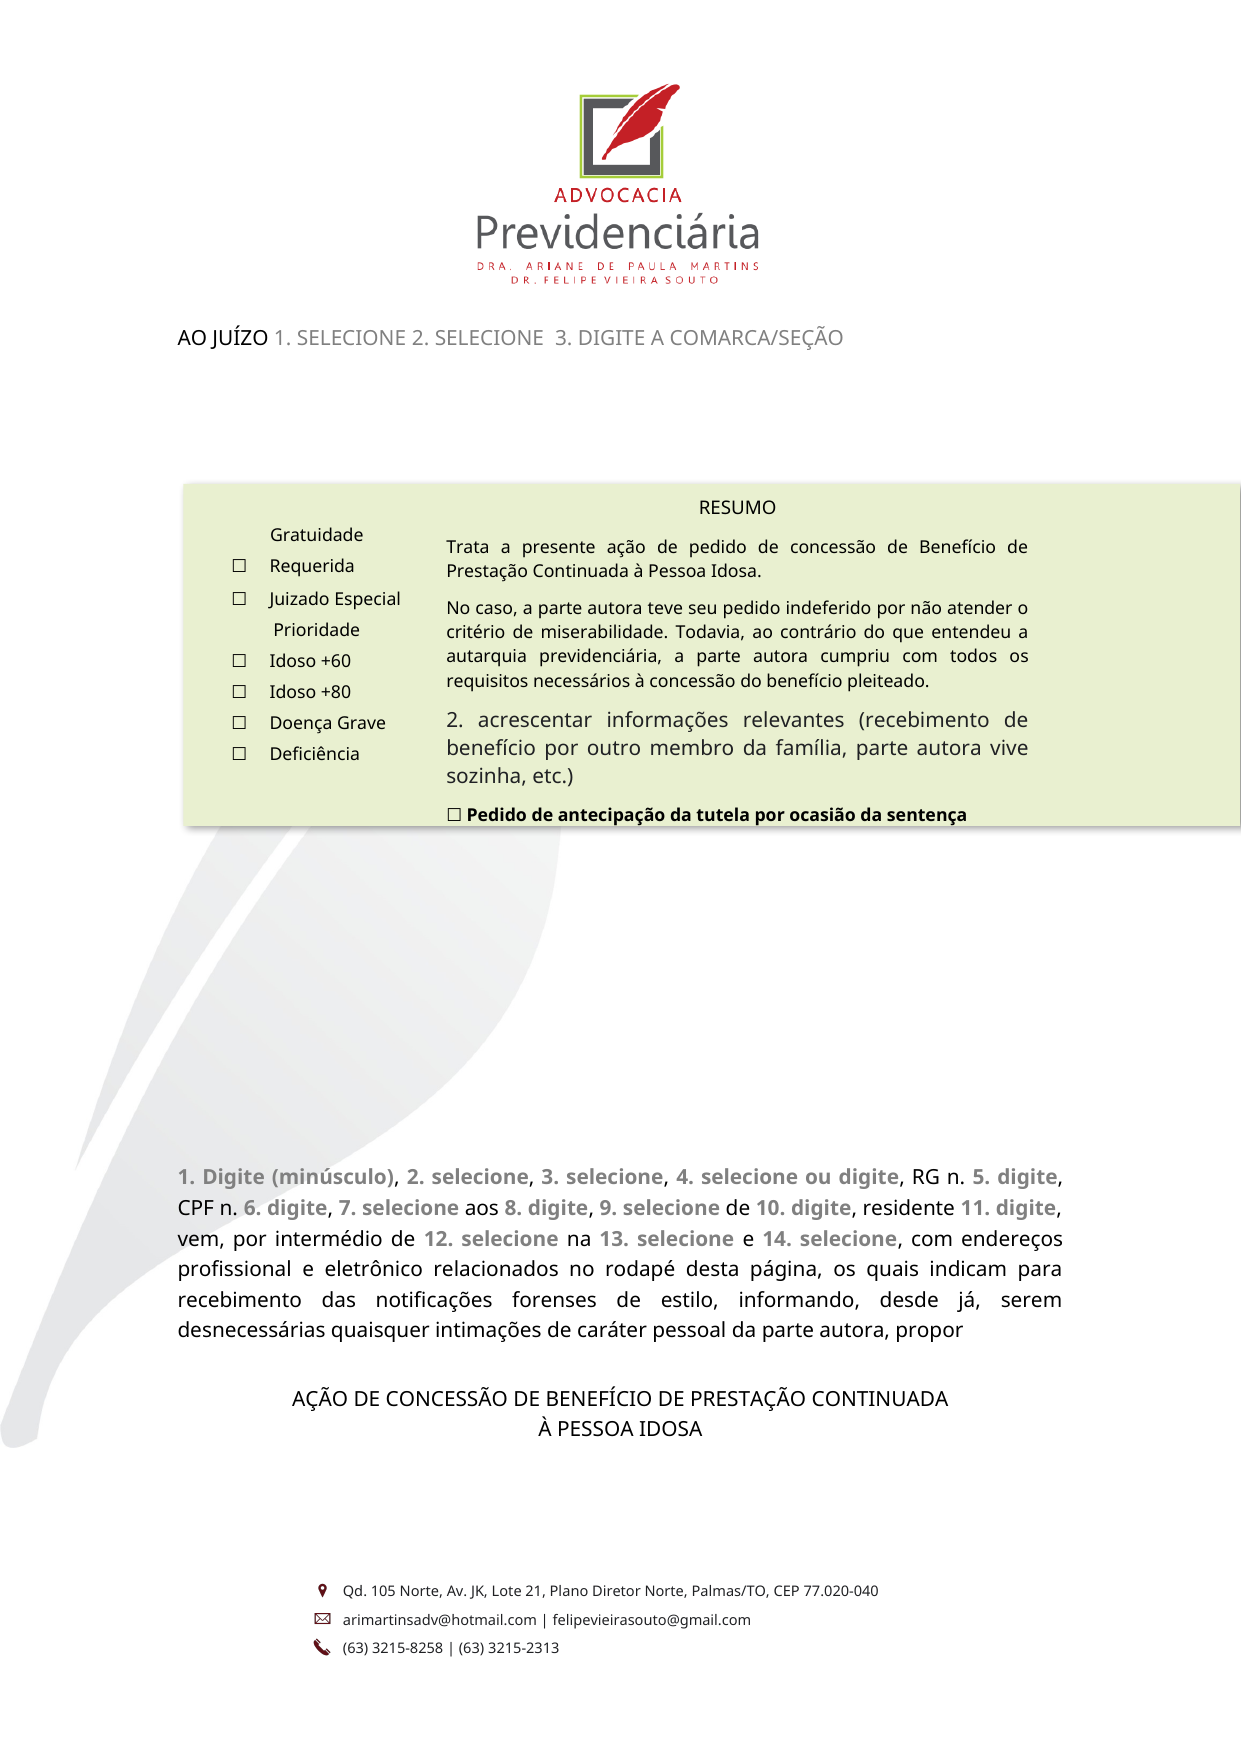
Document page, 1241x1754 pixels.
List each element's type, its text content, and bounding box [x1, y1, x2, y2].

text AO JUÍZO [177, 323, 1063, 352]
text à pessoa idosa [177, 1414, 1063, 1443]
picture [473, 73, 767, 299]
picture [313, 1581, 332, 1600]
text ação de concessão de benefício de prestação continuada [177, 1384, 1063, 1412]
picture [313, 1609, 332, 1628]
picture [0, 511, 694, 1448]
text , , , , RG n. , CPF n. , aos , de , residente , vem, por intermédio de na e , com endereços profissional e eletrônico relacionados no rodapé desta página, os quais indicam para recebimento das notificações forenses de estilo, informando, desde já, serem desnecessárias quaisquer intimações de caráter pessoal da parte autora, propor [177, 1162, 1063, 1344]
picture [312, 1638, 332, 1657]
